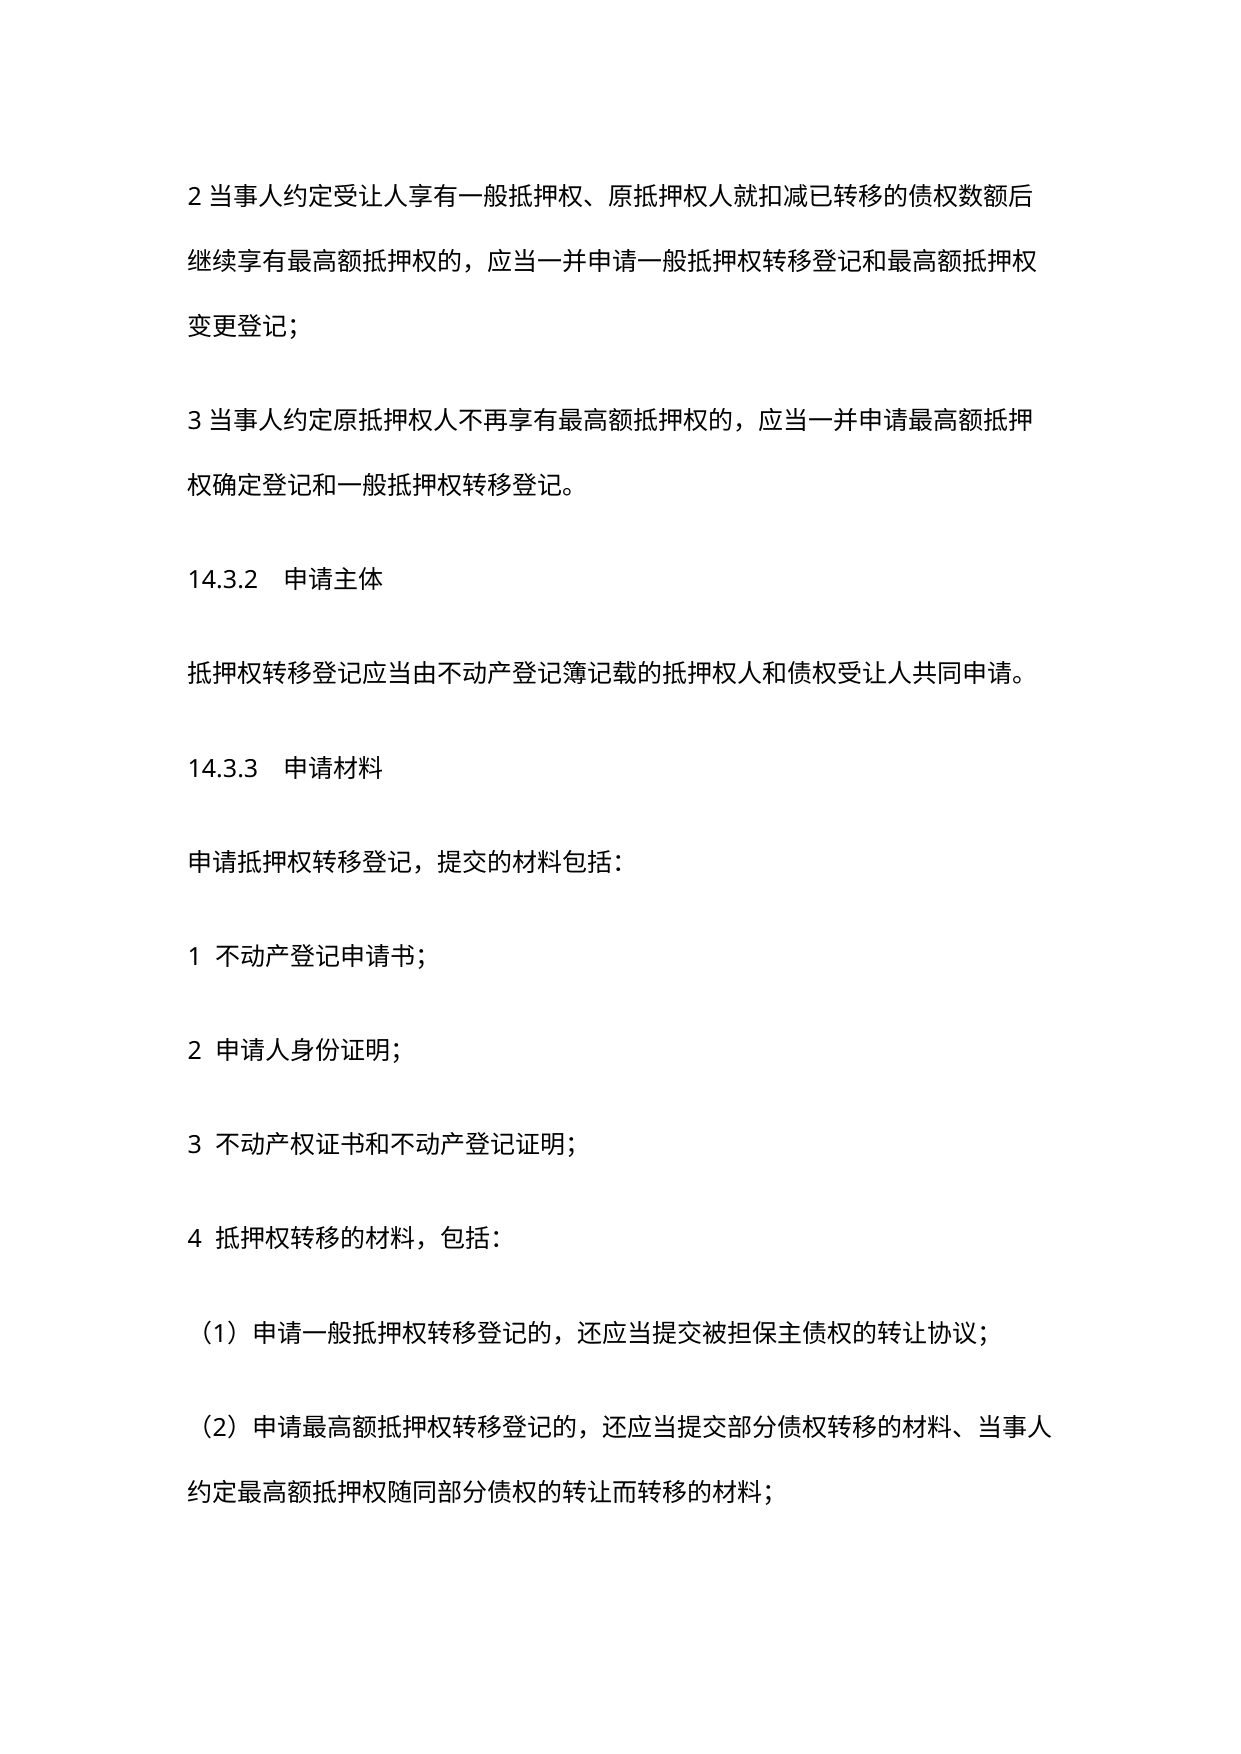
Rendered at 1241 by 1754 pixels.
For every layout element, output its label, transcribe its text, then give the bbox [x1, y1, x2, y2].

text 1 不动产登记申请书； [187, 922, 1053, 987]
text 3 不动产权证书和不动产登记证明； [187, 1110, 1053, 1175]
text 申请抵押权转移登记，提交的材料包括： [187, 828, 1053, 893]
text 4 抵押权转移的材料，包括： [187, 1204, 1053, 1269]
text （1）申请一般抵押权转移登记的，还应当提交被担保主债权的转让协议； [187, 1299, 1053, 1364]
text 2 当事人约定受让人享有一般抵押权、原抵押权人就扣减已转移的债权数额后继续享有最高额抵押权的，应当一并申请一般抵押权转移登记和最高额抵押权变更登记； [187, 162, 1053, 357]
text （2）申请最高额抵押权转移登记的，还应当提交部分债权转移的材料、当事人约定最高额抵押权随同部分债权的转让而转移的材料； [187, 1393, 1053, 1523]
text 3 当事人约定原抵押权人不再享有最高额抵押权的，应当一并申请最高额抵押权确定登记和一般抵押权转移登记。 [187, 386, 1053, 516]
text 14.3.2 申请主体 [187, 545, 1053, 610]
text 2 申请人身份证明； [187, 1016, 1053, 1081]
text 14.3.3 申请材料 [187, 734, 1053, 799]
text 抵押权转移登记应当由不动产登记簿记载的抵押权人和债权受让人共同申请。 [187, 639, 1053, 704]
